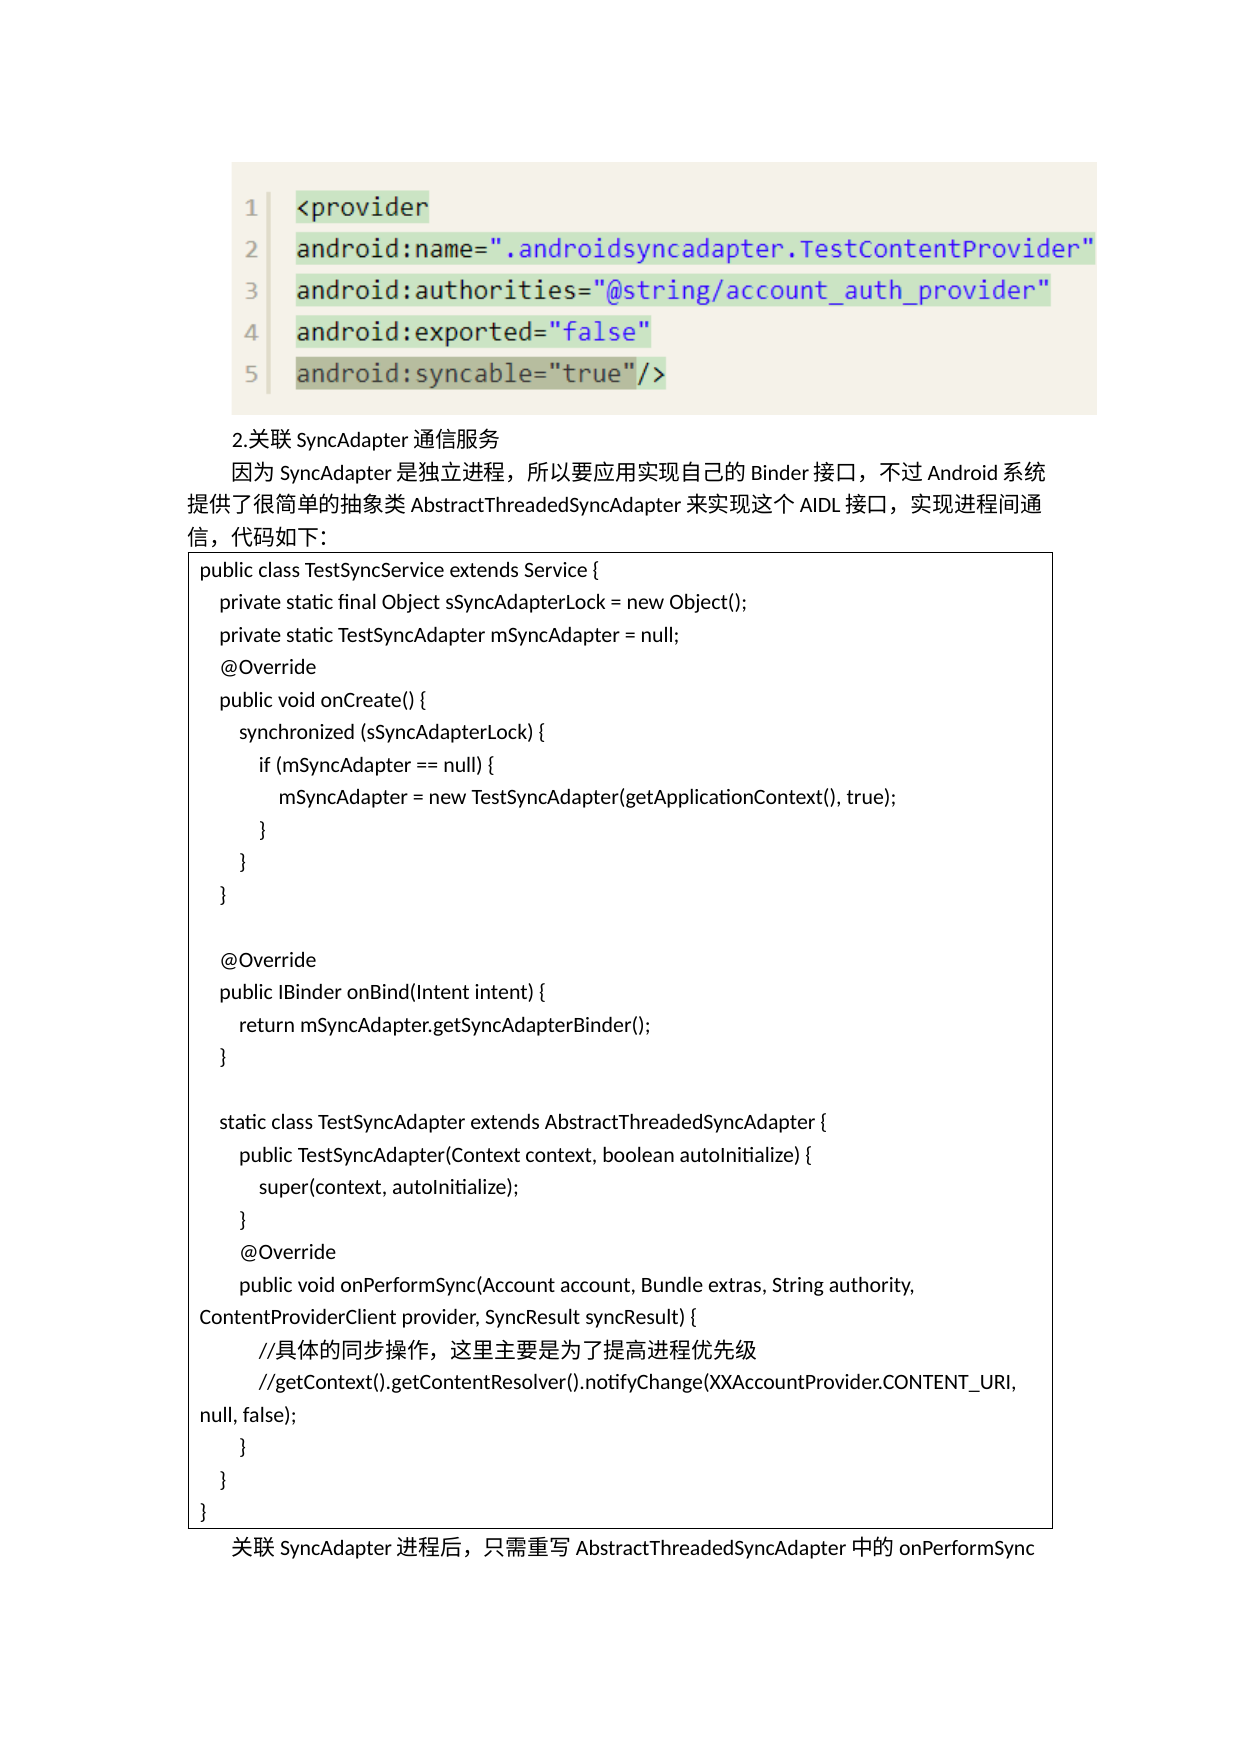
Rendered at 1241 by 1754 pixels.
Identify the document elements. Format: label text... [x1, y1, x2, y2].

table_header public class TestSyncService extends Service { private static final Object sSyncAdapterLock = new Object(); private static TestSyncAdapter mSyncAdapter = null; @Override public void onCreate() { synchronized (sSyncAdapterLock) { if (mSyncAdapter == null) { mSyncAdapter = new TestSyncAdapter(getApplicationContext(), true); } } } @Override public IBinder onBind(Intent intent) { return mSyncAdapter.getSyncAdapterBinder(); } static class TestSyncAdapter extends AbstractThreadedSyncAdapter { public TestSyncAdapter(Context context, boolean autoInitialize) { super(context, autoInitialize); } @Override public void onPerformSync(Account account, Bundle extras, String authority, ContentProviderClient provider, SyncResult syncResult) { //具体的同步操作，这里主要是为了提高进程优先级 //getContext().getContentResolver().notifyChange(XXAccountProvider.CONTENT_URI, null, false); } } } [189, 553, 1052, 1528]
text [187, 1529, 1053, 1562]
text 因为SyncAdapter是独立进程，所以要应用实现自己的Binder接口，不过Android系统提供了很简单的抽象类AbstractThreadedSyncAdapter来实现这个AIDL接口，实现进程间通信，代码如下： [187, 454, 1053, 552]
picture [231, 162, 1097, 415]
text 2.关联SyncAdapter通信服务 [187, 422, 1053, 454]
